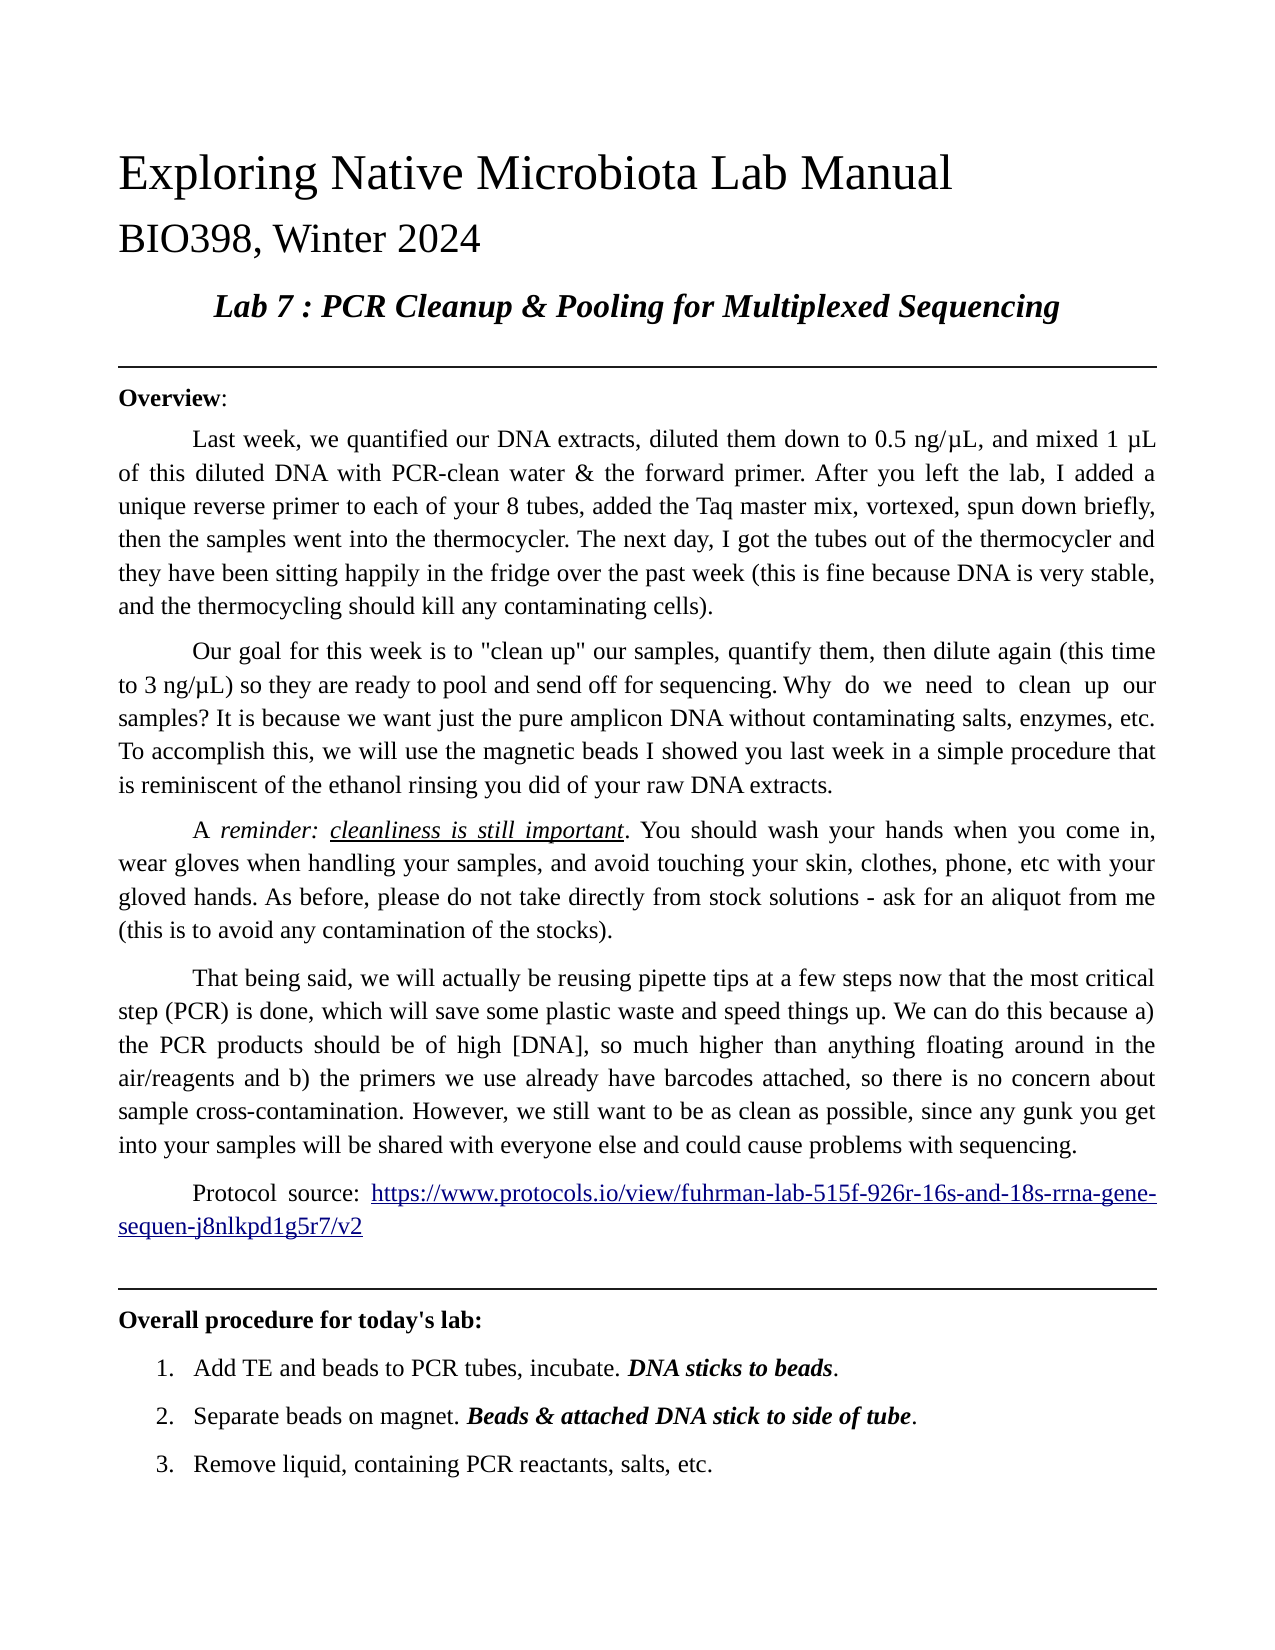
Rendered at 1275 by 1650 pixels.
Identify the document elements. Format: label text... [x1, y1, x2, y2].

text A reminder: cleanliness is still important. You should wash your hands when you come in, wear gloves when handling your samples, and avoid touching your skin, clothes, phone, etc with your gloved hands. As before, please do not take directly from stock solutions - ask for an aliquot from me (this is to avoid any contamination of the stocks). [118, 815, 1157, 944]
list Separate beads on magnet. Beads & attached DNA stick to side of tube. [156, 1401, 1157, 1430]
subtitle Lab 7 : PCR Cleanup & Pooling for Multiplexed Sequencing [118, 286, 1157, 324]
text Protocol source: https://www.protocols.io/view/fuhrman-lab-515f-926r-16s-and-18s-rrna-gene-sequen-j8nlkpd1g5r7/v2 [118, 1177, 1157, 1240]
subtitle Last week, we quantified our DNA extracts, diluted them down to 0.5 ng/µL, and mixed 1 µL of this diluted DNA with PCR-clean water & the forward primer. After you left the lab, I added a unique reverse primer to each of your 8 tubes, added the Taq master mix, vortexed, spun down briefly, then the samples went into the thermocycler. The next day, I got the tubes out of the thermocycler and they have been sitting happily in the fridge over the past week (this is fine because DNA is very stable, and the thermocycling should kill any contaminating cells). [118, 424, 1157, 620]
list Add TE and beads to PCR tubes, incubate. DNA sticks to beads. [156, 1353, 1157, 1382]
subtitle Overview: [118, 383, 1157, 412]
list Overall procedure for today's lab: [118, 1305, 1157, 1334]
title Exploring Native Microbiota Lab Manual [118, 143, 1157, 201]
subtitle BIO398, Winter 2024 [118, 213, 1157, 261]
list Remove liquid, containing PCR reactants, salts, etc. [156, 1448, 1157, 1478]
subtitle Our goal for this week is to "clean up" our samples, quantify them, then dilute again (this time to 3 ng/µL) so they are ready to pool and send off for sequencing. Why do we need to clean up our samples? It is because we want just the pure amplicon DNA without contaminating salts, enzymes, etc. To accomplish this, we will use the magnetic beads I showed you last week in a simple procedure that is reminiscent of the ethanol rinsing you did of your raw DNA extracts. [118, 636, 1157, 799]
text That being said, we will actually be reusing pipette tips at a few steps now that the most critical step (PCR) is done, which will save some plastic waste and speed things up. We can do this because a) the PCR products should be of high [DNA], so much higher than anything floating around in the air/reagents and b) the primers we use already have barcodes attached, so there is no concern about sample cross-contamination. However, we still want to be as clean as possible, since any gunk you get into your samples will be shared with everyone else and could cause problems with sequencing. [118, 963, 1157, 1158]
